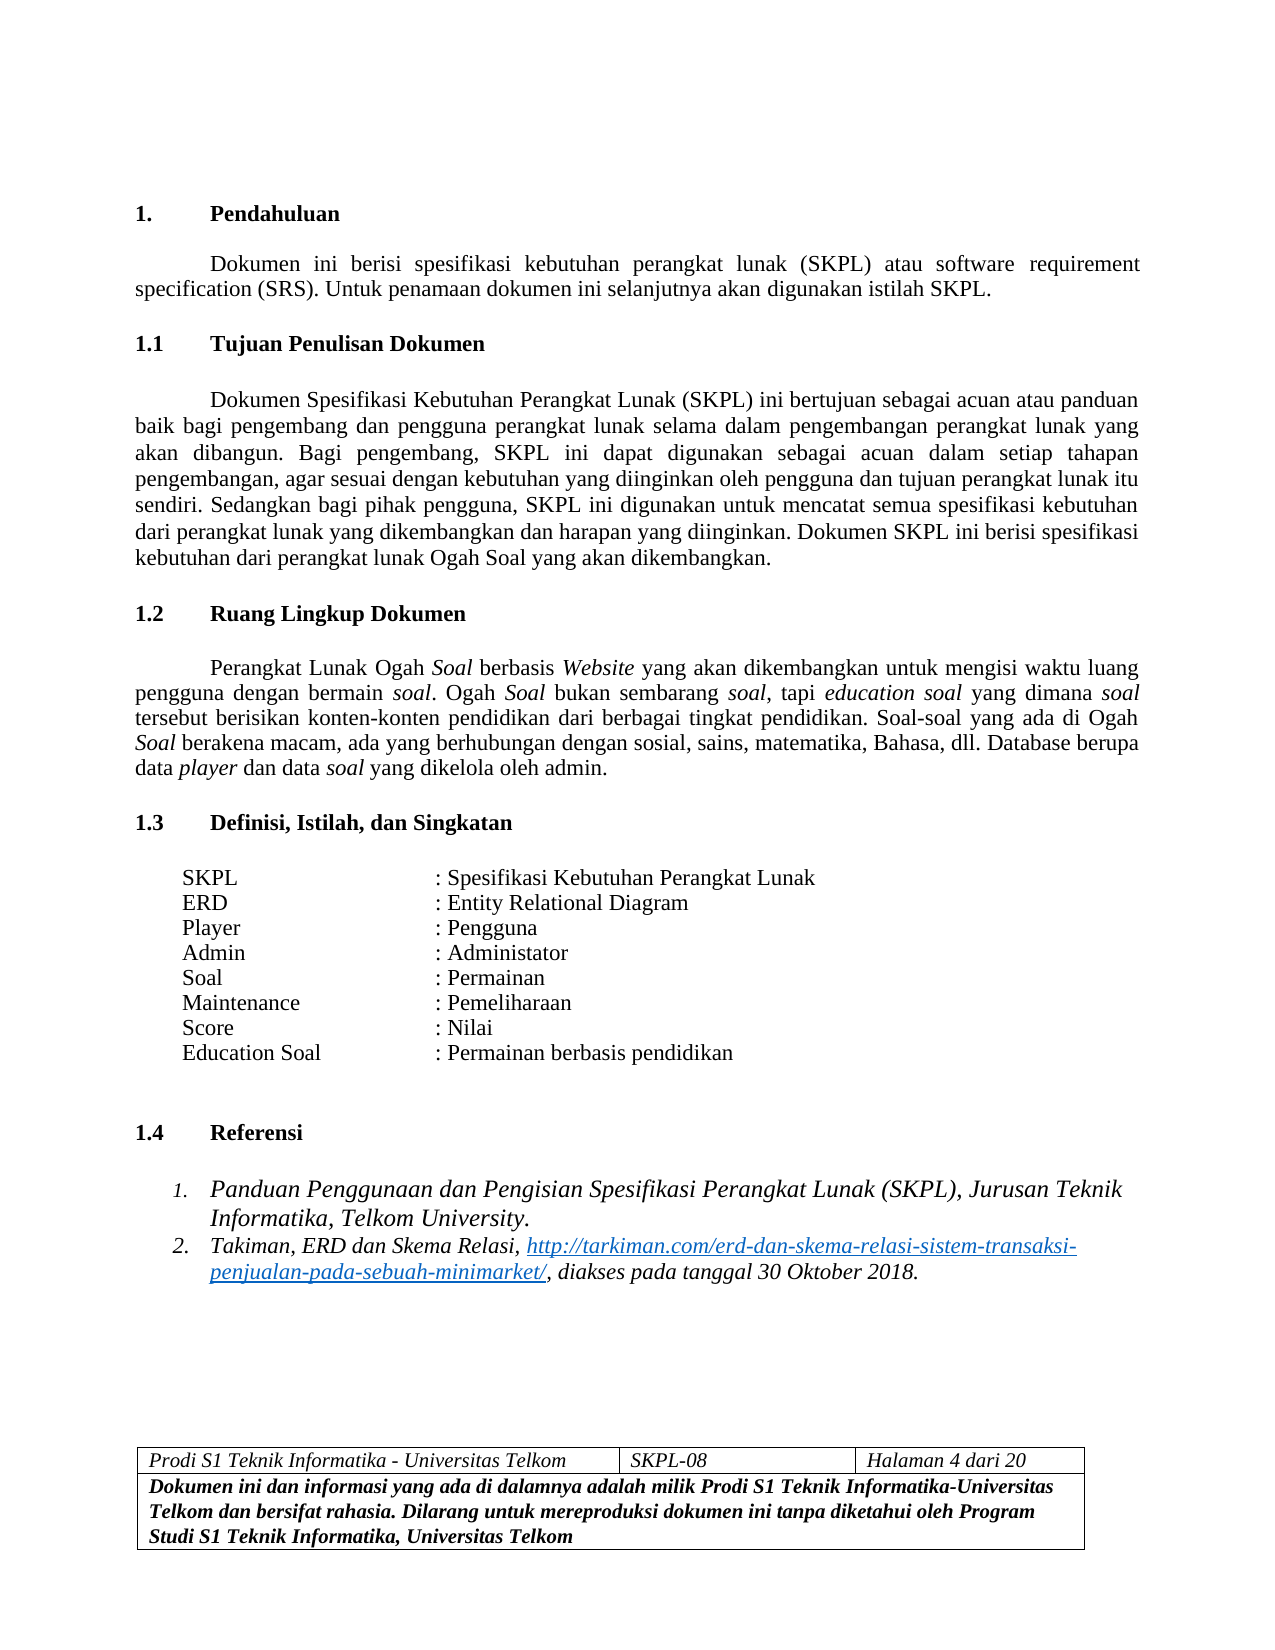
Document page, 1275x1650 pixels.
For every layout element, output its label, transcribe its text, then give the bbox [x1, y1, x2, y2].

subtitle Definisi, Istilah, dan Singkatan [135, 809, 1140, 836]
subtitle Referensi [135, 1119, 1140, 1145]
subtitle Ruang Lingkup Dokumen [135, 600, 1140, 626]
subtitle Tujuan Penulisan Dokumen [135, 331, 1140, 357]
text Dokumen Spesifikasi Kebutuhan Perangkat Lunak (SKPL) ini bertujuan sebagai acuan atau panduan baik bagi pengembang dan pengguna perangkat lunak selama dalam pengembangan perangkat lunak yang akan dibangun. Bagi pengembang, SKPL ini dapat digunakan sebagai acuan dalam setiap tahapan pengembangan, agar sesuai dengan kebutuhan yang diinginkan oleh pengguna dan tujuan perangkat lunak itu sendiri. Sedangkan bagi pihak pengguna, SKPL ini digunakan untuk mencatat semua spesifikasi kebutuhan dari perangkat lunak yang dikembangkan dan harapan yang diinginkan. Dokumen SKPL ini berisi spesifikasi kebutuhan dari perangkat lunak Ogah Soal yang akan dikembangkan. [135, 386, 1140, 571]
text Perangkat Lunak Ogah Soal berbasis Website yang akan dikembangkan untuk mengisi waktu luang pengguna dengan bermain soal. Ogah Soal bukan sembarang soal, tapi education soal yang dimana soal tersebut berisikan konten-konten pendidikan dari berbagai tingkat pendidikan. Soal-soal yang ada di Ogah Soal berakena macam, ada yang berhubungan dengan sosial, sains, matematika, Bahasa, dll. Database berupa data player dan data soal yang dikelola oleh admin. [135, 655, 1140, 780]
list Panduan Penggunaan dan Pengisian Spesifikasi Perangkat Lunak (SKPL), Jurusan Teknik Informatika, Telkom University. [172, 1174, 1140, 1232]
list Takiman, ERD dan Skema Relasi, http://tarkiman.com/erd-dan-skema-relasi-sistem-transaksi-penjualan-pada-sebuah-minimarket/, diakses pada tanggal 30 Oktober 2018. [172, 1232, 1140, 1309]
subtitle Pendahuluan [135, 200, 1140, 226]
text Dokumen ini berisi spesifikasi kebutuhan perangkat lunak (SKPL) atau software requirement specification (SRS). Untuk penamaan dokumen ini selanjutnya akan digunakan istilah SKPL. [135, 251, 1140, 301]
text Admin : Administator Soal : Permainan Maintenance : Pemeliharaan Score : Nilai Education Soal : Permainan berbasis pendidikan [182, 940, 1140, 1090]
text SKPL : Spesifikasi Kebutuhan Perangkat Lunak ERD : Entity Relational Diagram Player : Pengguna [182, 865, 1140, 940]
